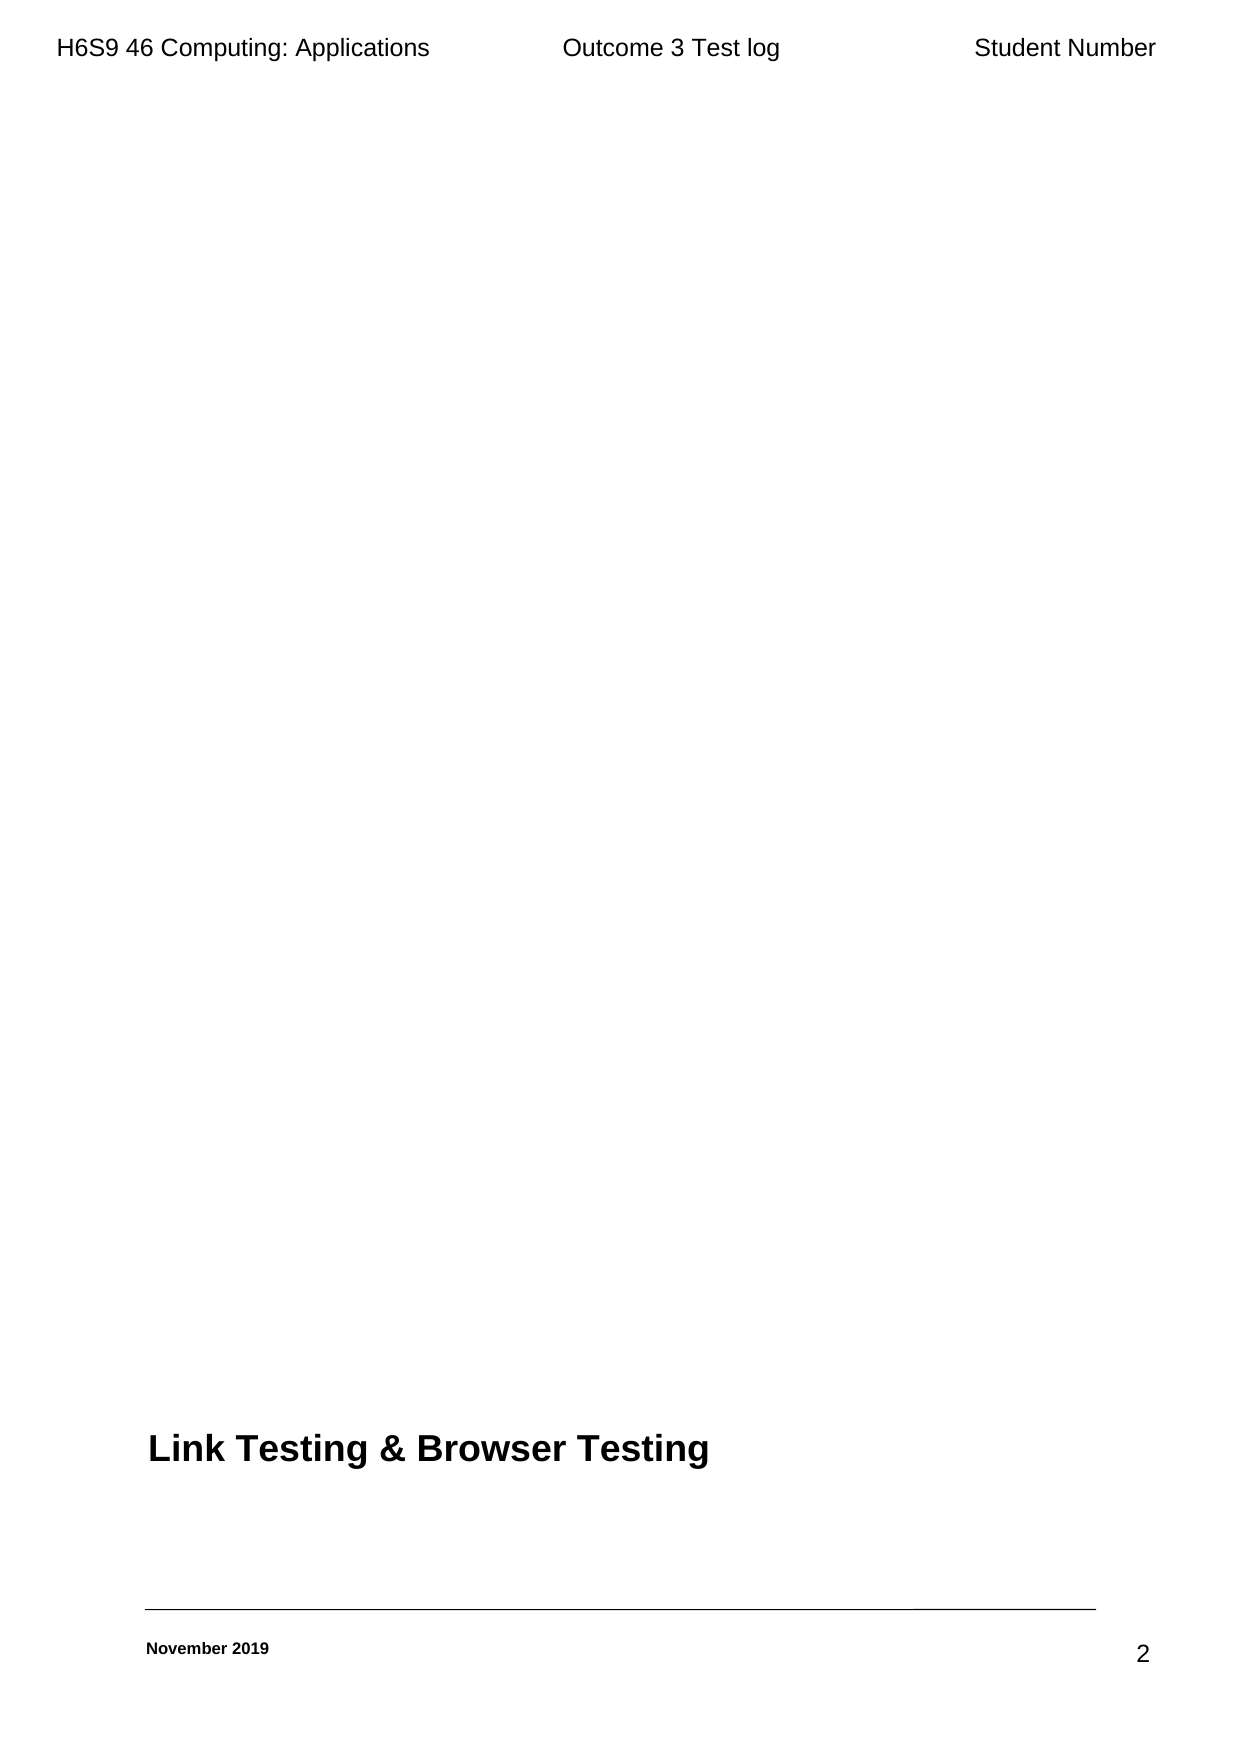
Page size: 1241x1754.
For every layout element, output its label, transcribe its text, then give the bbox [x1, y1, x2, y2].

subtitle Link Testing & Browser Testing [148, 1427, 1045, 1470]
